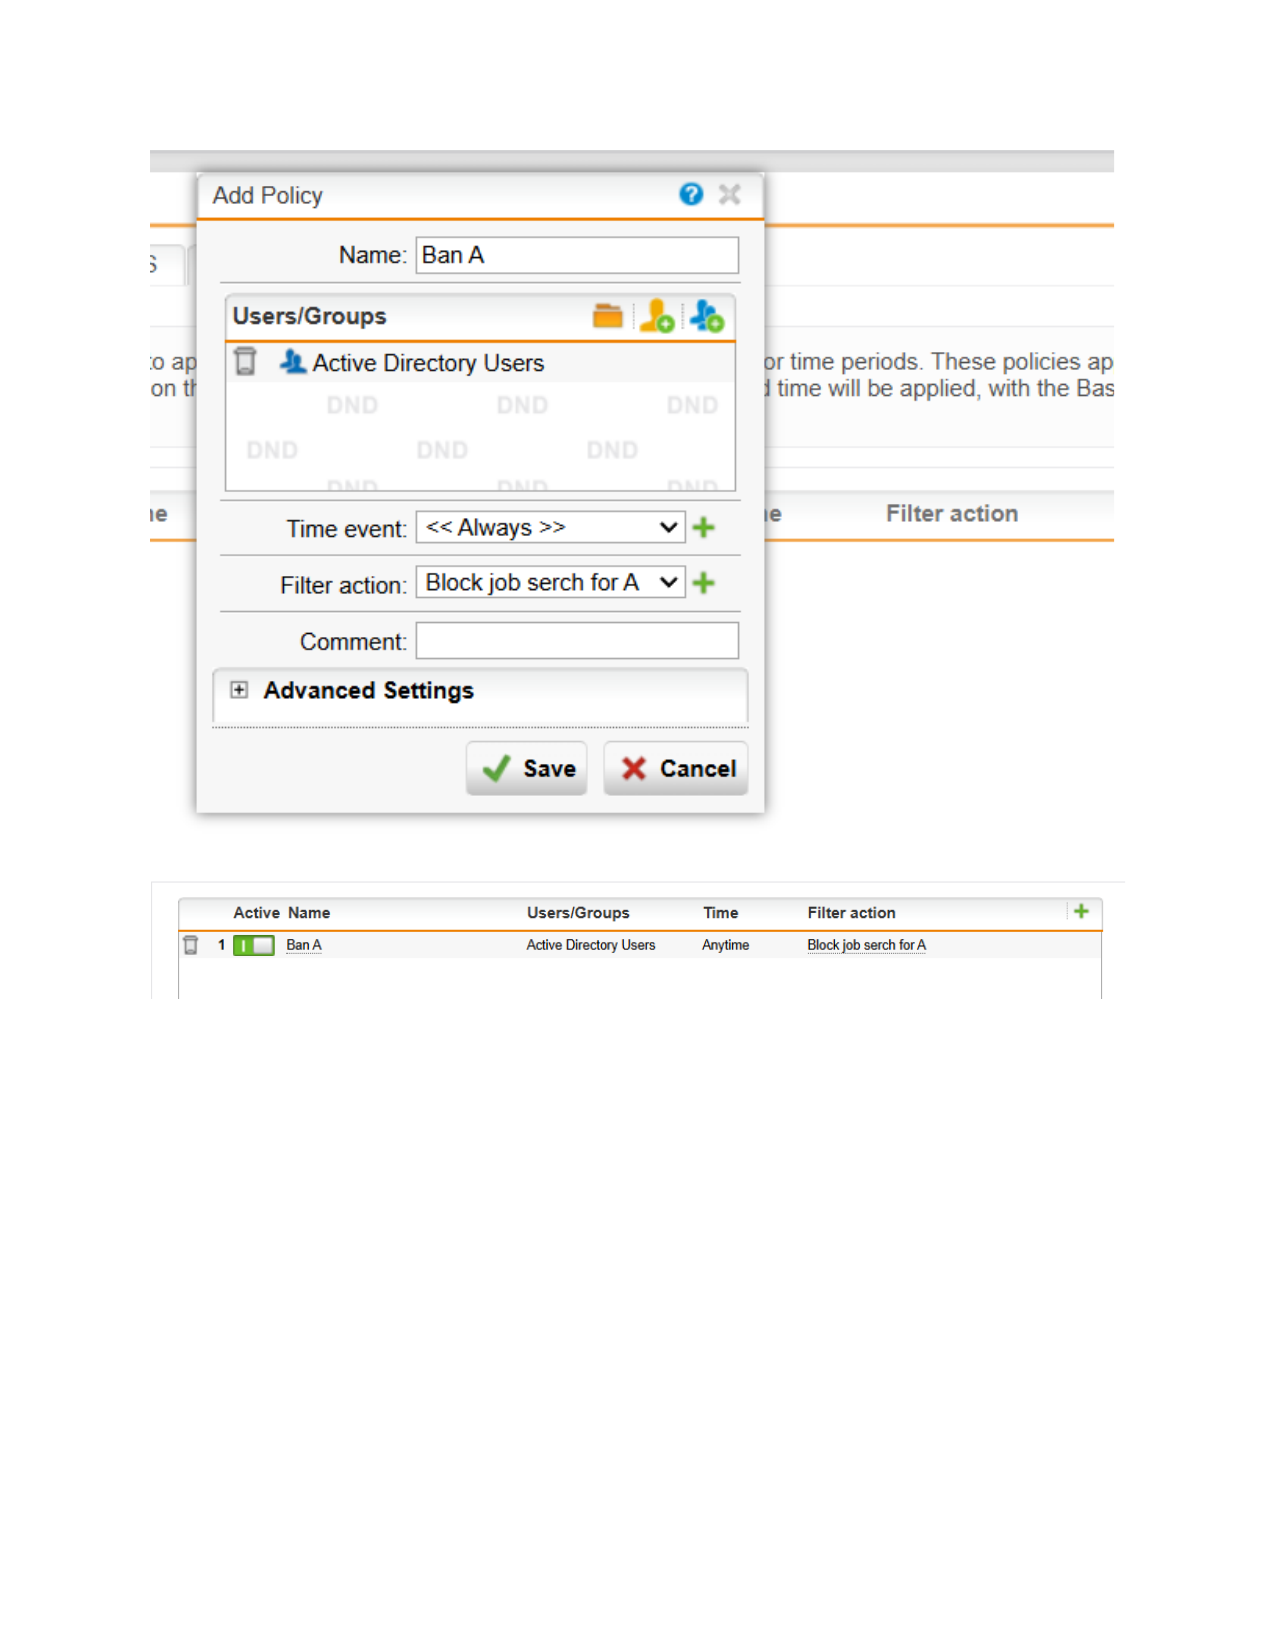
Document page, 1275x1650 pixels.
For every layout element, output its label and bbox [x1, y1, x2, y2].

picture [150, 150, 1115, 846]
picture [150, 870, 1125, 999]
